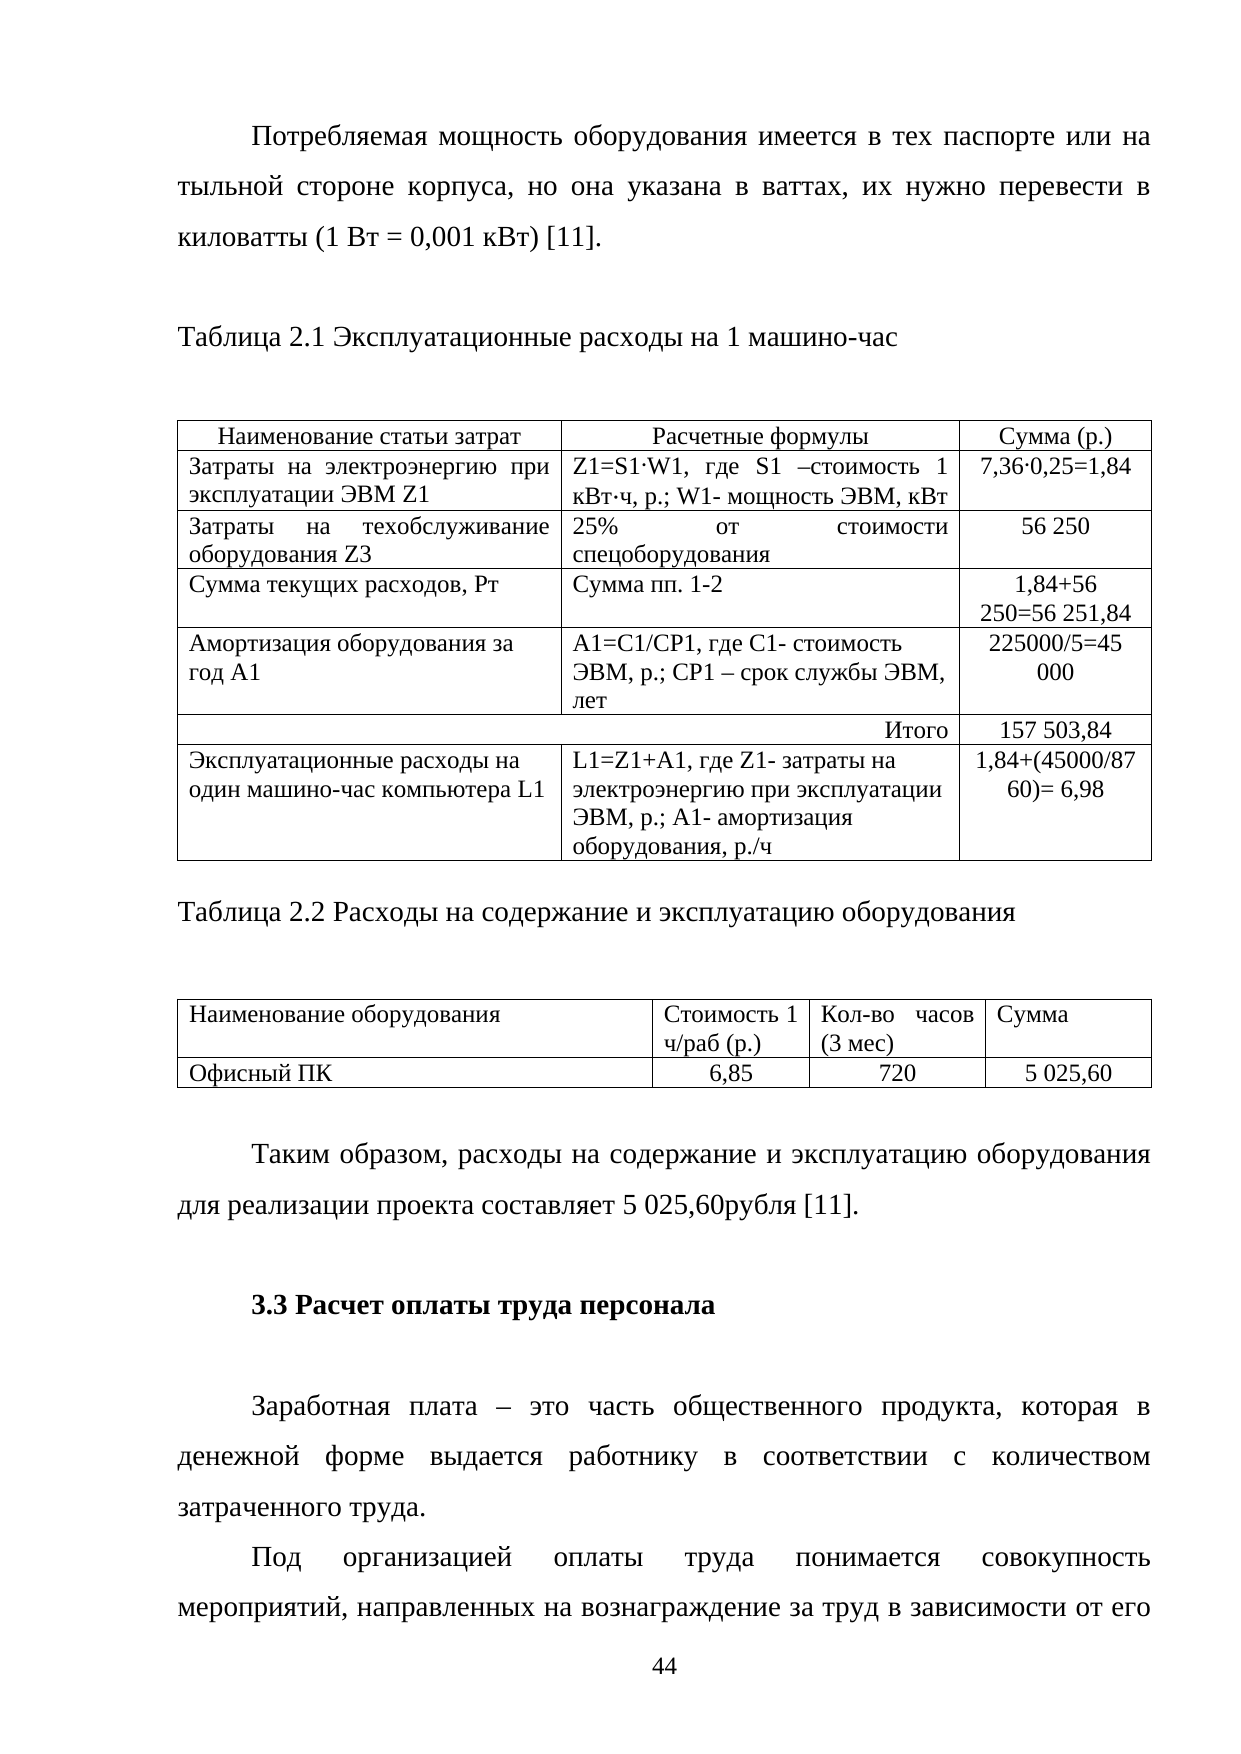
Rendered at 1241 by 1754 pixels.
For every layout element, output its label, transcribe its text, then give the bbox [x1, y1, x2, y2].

text 3.3 Расчет оплаты труда персонала [177, 1287, 1152, 1321]
table_cell А1=С1/СР1, где С1- стоимость ЭВМ, р.; СР1 – срок службы ЭВМ, лет [562, 628, 959, 714]
table_cell 56 250 [960, 511, 1151, 568]
table_header Сумма [986, 1000, 1151, 1057]
table_header Сумма (р.) [960, 421, 1151, 450]
table_cell 1,84+(45000/8760)= 6,98 [960, 745, 1151, 860]
table_header Стоимость 1 ч/раб (р.) [653, 1000, 809, 1057]
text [177, 1539, 1152, 1623]
table_cell Сумма текущих расходов, Рт [178, 569, 561, 627]
text Таким образом, расходы на содержание и эксплуатацию оборудования для реализации проекта составляет 5 025,60рубля [11]. [177, 1136, 1152, 1220]
table_cell 6,85 [653, 1058, 809, 1087]
text Таблица 2.2 Расходы на содержание и эксплуатацию оборудования [177, 894, 1152, 928]
table_cell Эксплуатационные расходы на один машино-час компьютера L1 [178, 745, 561, 860]
table_cell Офисный ПК [178, 1058, 652, 1087]
table_cell Z1=S1W1, где S1 –стоимость 1 кВт⋅ч, р.; W1- мощность ЭВМ, кВт [562, 451, 959, 510]
table_cell [178, 715, 561, 744]
text Потребляемая мощность оборудования имеется в тех паспорте или на тыльной стороне корпуса, но она указана в ваттах, их нужно перевести в киловатты (1 Вт = 0,001 кВт) [11]. [177, 118, 1152, 252]
table_cell 25% от стоимости спецоборудования [562, 511, 959, 568]
table_header Расчетные формулы [562, 421, 959, 450]
table_cell Затраты на электроэнергию при эксплуатации ЭВМ Z1 [178, 451, 561, 510]
table_cell 720 [810, 1058, 985, 1087]
table_cell Сумма пп. 1-2 [562, 569, 959, 627]
text Таблица 2.1 Эксплуатационные расходы на 1 машино-час [177, 319, 1152, 353]
table_cell Затраты на техобслуживание оборудования Z3 [178, 511, 561, 568]
table_cell 1,84+56 250=56 251,84 [960, 569, 1151, 627]
text Заработная плата – это часть общественного продукта, которая в денежной форме выдается работнику в соответствии с количеством затраченного труда. [177, 1388, 1152, 1522]
table_cell 157 503,84 [960, 715, 1151, 744]
table_cell 5 025,60 [986, 1058, 1151, 1087]
table_cell L1=Z1+A1, где Z1- затраты на электроэнергию при эксплуатации ЭВМ, р.; А1- амортизация оборудования, р./ч [562, 745, 959, 860]
table_header Наименование оборудования [178, 1000, 652, 1057]
table_header Кол-во часов (3 мес) [810, 1000, 985, 1057]
table_cell 7,360,25=1,84 [960, 451, 1151, 510]
table_cell Амортизация оборудования за год А1 [178, 628, 561, 714]
table_header Наименование статьи затрат [178, 421, 561, 450]
table_cell Итого [561, 715, 959, 744]
table_cell 225000/5=45 000 [960, 628, 1151, 714]
